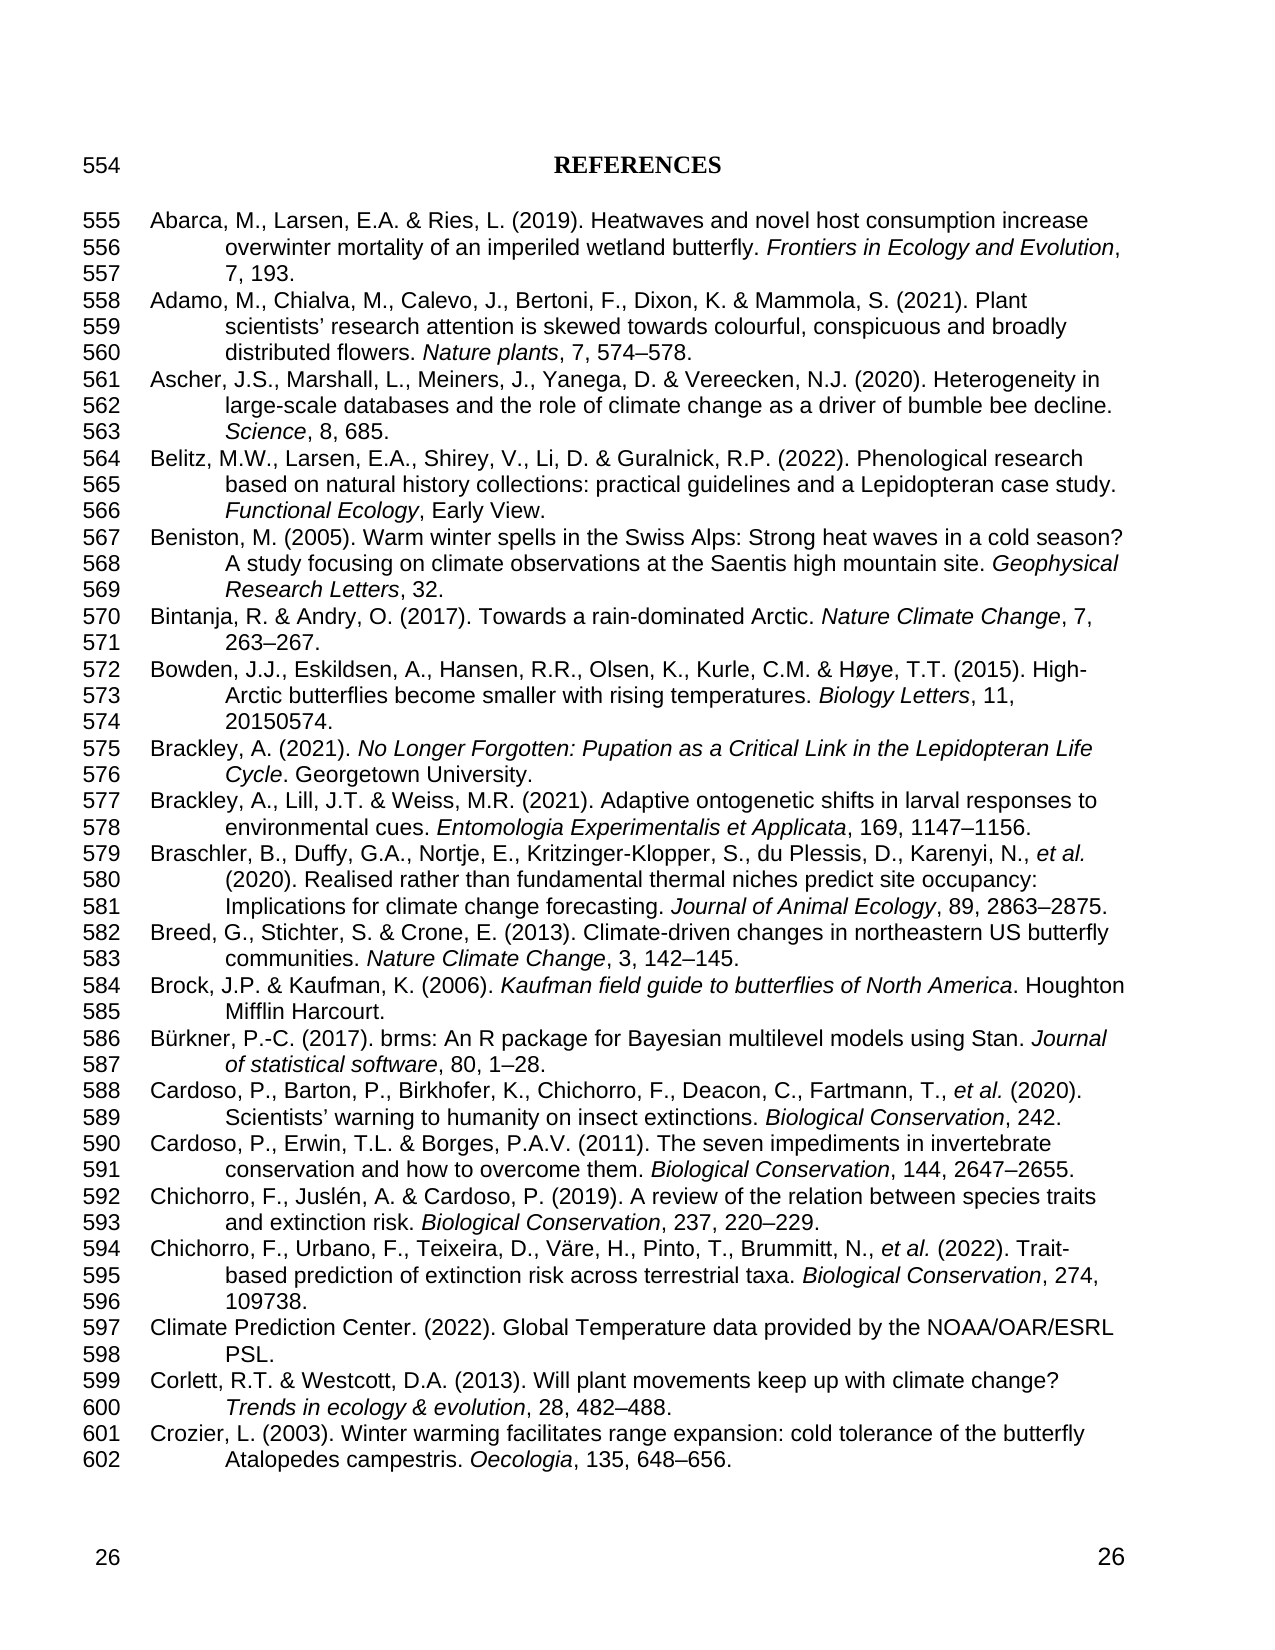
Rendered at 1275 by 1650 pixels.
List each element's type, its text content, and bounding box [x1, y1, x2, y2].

text Chichorro, F., Urbano, F., Teixeira, D., Väre, H., Pinto, T., Brummitt, N., et al. (2022). Trait-based prediction of extinction risk across terrestrial taxa. Biological Conservation, 274, 109738. [150, 1235, 1125, 1314]
text Abarca, M., Larsen, E.A. & Ries, L. (2019). Heatwaves and novel host consumption increase overwinter mortality of an imperiled wetland butterfly. Frontiers in Ecology and Evolution, 7, 193. [150, 207, 1125, 287]
text Brackley, A., Lill, J.T. & Weiss, M.R. (2021). Adaptive ontogenetic shifts in larval responses to environmental cues. Entomologia Experimentalis et Applicata, 169, 1147–1156. [150, 787, 1125, 840]
text Breed, G., Stichter, S. & Crone, E. (2013). Climate-driven changes in northeastern US butterfly communities. Nature Climate Change, 3, 142–145. [150, 919, 1125, 972]
text Bintanja, R. & Andry, O. (2017). Towards a rain-dominated Arctic. Nature Climate Change, 7, 263–267. [150, 603, 1125, 656]
text Adamo, M., Chialva, M., Calevo, J., Bertoni, F., Dixon, K. & Mammola, S. (2021). Plant scientists’ research attention is skewed towards colourful, conspicuous and broadly distributed flowers. Nature plants, 7, 574–578. [150, 287, 1125, 366]
text Beniston, M. (2005). Warm winter spells in the Swiss Alps: Strong heat waves in a cold season? A study focusing on climate observations at the Saentis high mountain site. Geophysical Research Letters, 32. [150, 524, 1125, 603]
text Bowden, J.J., Eskildsen, A., Hansen, R.R., Olsen, K., Kurle, C.M. & Høye, T.T. (2015). High-Arctic butterflies become smaller with rising temperatures. Biology Letters, 11, 20150574. [150, 656, 1125, 734]
text Chichorro, F., Juslén, A. & Cardoso, P. (2019). A review of the relation between species traits and extinction risk. Biological Conservation, 237, 220–229. [150, 1183, 1125, 1235]
text Cardoso, P., Erwin, T.L. & Borges, P.A.V. (2011). The seven impediments in invertebrate conservation and how to overcome them. Biological Conservation, 144, 2647–2655. [150, 1130, 1125, 1183]
text Braschler, B., Duffy, G.A., Nortje, E., Kritzinger-Klopper, S., du Plessis, D., Karenyi, N., et al. (2020). Realised rather than fundamental thermal niches predict site occupancy: Implications for climate change forecasting. Journal of Animal Ecology, 89, 2863–2875. [150, 840, 1125, 919]
text Cardoso, P., Barton, P., Birkhofer, K., Chichorro, F., Deacon, C., Fartmann, T., et al. (2020). Scientists’ warning to humanity on insect extinctions. Biological Conservation, 242. [150, 1077, 1125, 1130]
text Climate Prediction Center. (2022). Global Temperature data provided by the NOAA/OAR/ESRL PSL. [150, 1314, 1125, 1367]
text Belitz, M.W., Larsen, E.A., Shirey, V., Li, D. & Guralnick, R.P. (2022). Phenological research based on natural history collections: practical guidelines and a Lepidopteran case study. Functional Ecology, Early View. [150, 445, 1125, 524]
text Bürkner, P.-C. (2017). brms: An R package for Bayesian multilevel models using Stan. Journal of statistical software, 80, 1–28. [150, 1024, 1125, 1077]
text Ascher, J.S., Marshall, L., Meiners, J., Yanega, D. & Vereecken, N.J. (2020). Heterogeneity in large-scale databases and the role of climate change as a driver of bumble bee decline. Science, 8, 685. [150, 366, 1125, 445]
text Corlett, R.T. & Westcott, D.A. (2013). Will plant movements keep up with climate change? Trends in ecology & evolution, 28, 482–488. [150, 1367, 1125, 1420]
text Crozier, L. (2003). Winter warming facilitates range expansion: cold tolerance of the butterfly Atalopedes campestris. Oecologia, 135, 648–656. [150, 1420, 1125, 1472]
text Brock, J.P. & Kaufman, K. (2006). Kaufman field guide to butterflies of North America. Houghton Mifflin Harcourt. [150, 972, 1125, 1024]
text REFERENCES [150, 150, 1125, 179]
text Brackley, A. (2021). No Longer Forgotten: Pupation as a Critical Link in the Lepidopteran Life Cycle. Georgetown University. [150, 734, 1125, 787]
